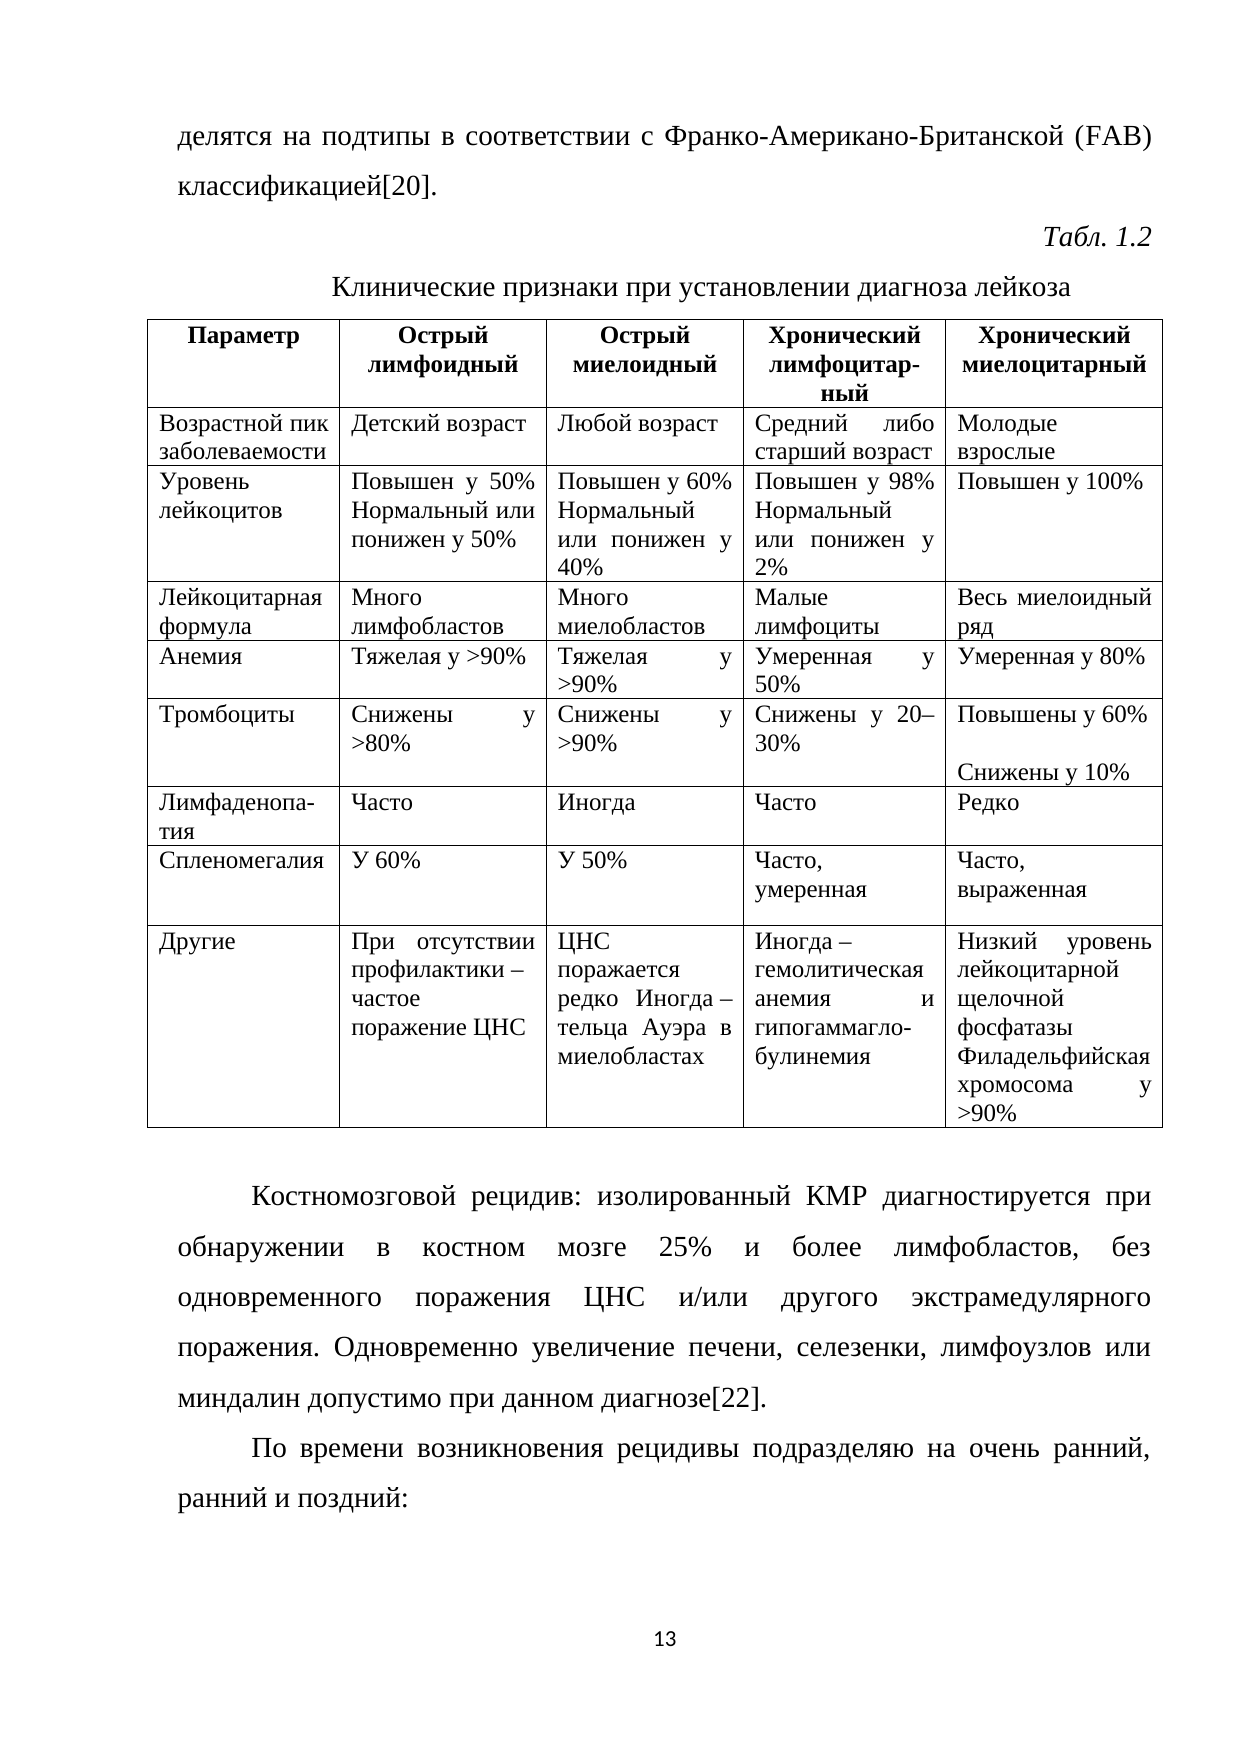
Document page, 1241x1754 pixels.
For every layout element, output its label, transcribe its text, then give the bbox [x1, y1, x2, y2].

table_header Острый лимфоидный [340, 320, 546, 407]
table_cell Тяжелая у >90% [547, 641, 743, 698]
table_cell Уровень лейкоцитов [148, 466, 339, 581]
table_cell Часто, выраженная [946, 846, 1162, 925]
table_cell Иногда – гемолитическая анемия и гипогаммагло-булинемия [744, 926, 945, 1127]
table_cell Повышен у 50% Нормальный или понижен у 50% [340, 466, 546, 581]
table_header Острый миелоидный [547, 320, 743, 407]
table_cell Спленомегалия [148, 846, 339, 925]
table_cell У 60% [340, 846, 546, 925]
table_cell Малые лимфоциты [744, 582, 945, 640]
table_cell При отсутствии профилактики –частое поражение ЦНС [340, 926, 546, 1127]
table_cell Повышен у 60% Нормальный или понижен у 40% [547, 466, 743, 581]
text По времени возникновения рецидивы подразделяю на очень ранний, ранний и поздний: [177, 1430, 1152, 1514]
table_cell Снижены у >90% [547, 699, 743, 786]
table_cell Повышены у 60% Снижены у 10% [946, 699, 1162, 786]
table_cell Средний либо старший возраст [744, 408, 945, 465]
table_header Параметр [148, 320, 339, 407]
table_cell Тяжелая у >90% [340, 641, 546, 698]
table_cell Повышен у 98% Нормальный или понижен у 2% [744, 466, 945, 581]
text Табл. 1.2 [177, 219, 1152, 252]
table_cell Умеренная у 50% [744, 641, 945, 698]
table_cell Часто, умеренная [744, 846, 945, 925]
table_cell Снижены у 20–30% [744, 699, 945, 786]
table_cell Любой возраст [547, 408, 743, 465]
table_cell Иногда [547, 787, 743, 844]
table_cell Повышен у 100% [946, 466, 1162, 581]
table_header Хронический лимфоцитар-ный [744, 320, 945, 407]
table_cell Часто [744, 787, 945, 844]
text Костномозговой рецидив: изолированный КМР диагностируется при обнаружении в костном мозге 25% и более лимфобластов, без одновременного поражения ЦНС и/или другого экстрамедулярного поражения. Одновременно увеличение печени, селезенки, лимфоузлов или миндалин допустимо при данном диагнозе[22]. [177, 1178, 1152, 1413]
table_cell Детский возраст [340, 408, 546, 465]
table_cell Редко [946, 787, 1162, 844]
table_cell Лейкоцитарная формула [148, 582, 339, 640]
text Клинические признаки при установлении диагноза лейкоза [177, 269, 1152, 303]
table_cell Тромбоциты [148, 699, 339, 786]
table_cell Снижены у >80% [340, 699, 546, 786]
table_cell Весь миелоидный ряд [946, 582, 1162, 640]
table_cell Анемия [148, 641, 339, 698]
table_cell Другие [148, 926, 339, 1127]
table_cell Молодые взрослые [946, 408, 1162, 465]
table_cell Лимфаденопа-тия [148, 787, 339, 844]
table_cell Низкий уровень лейкоцитарной щелочной фосфатазы Филадельфийская хромосома у >90% [946, 926, 1162, 1127]
table_cell У 50% [547, 846, 743, 925]
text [177, 118, 1152, 202]
table_cell Часто [340, 787, 546, 844]
table_cell ЦНС поражается редко Иногда – тельца Ауэра в миелобластах [547, 926, 743, 1127]
table_cell Много миелобластов [547, 582, 743, 640]
table_header Хронический миелоцитарный [946, 320, 1162, 407]
table_cell Много лимфобластов [340, 582, 546, 640]
table_cell Умеренная у 80% [946, 641, 1162, 698]
table_cell Возрастной пик заболеваемости [148, 408, 339, 465]
